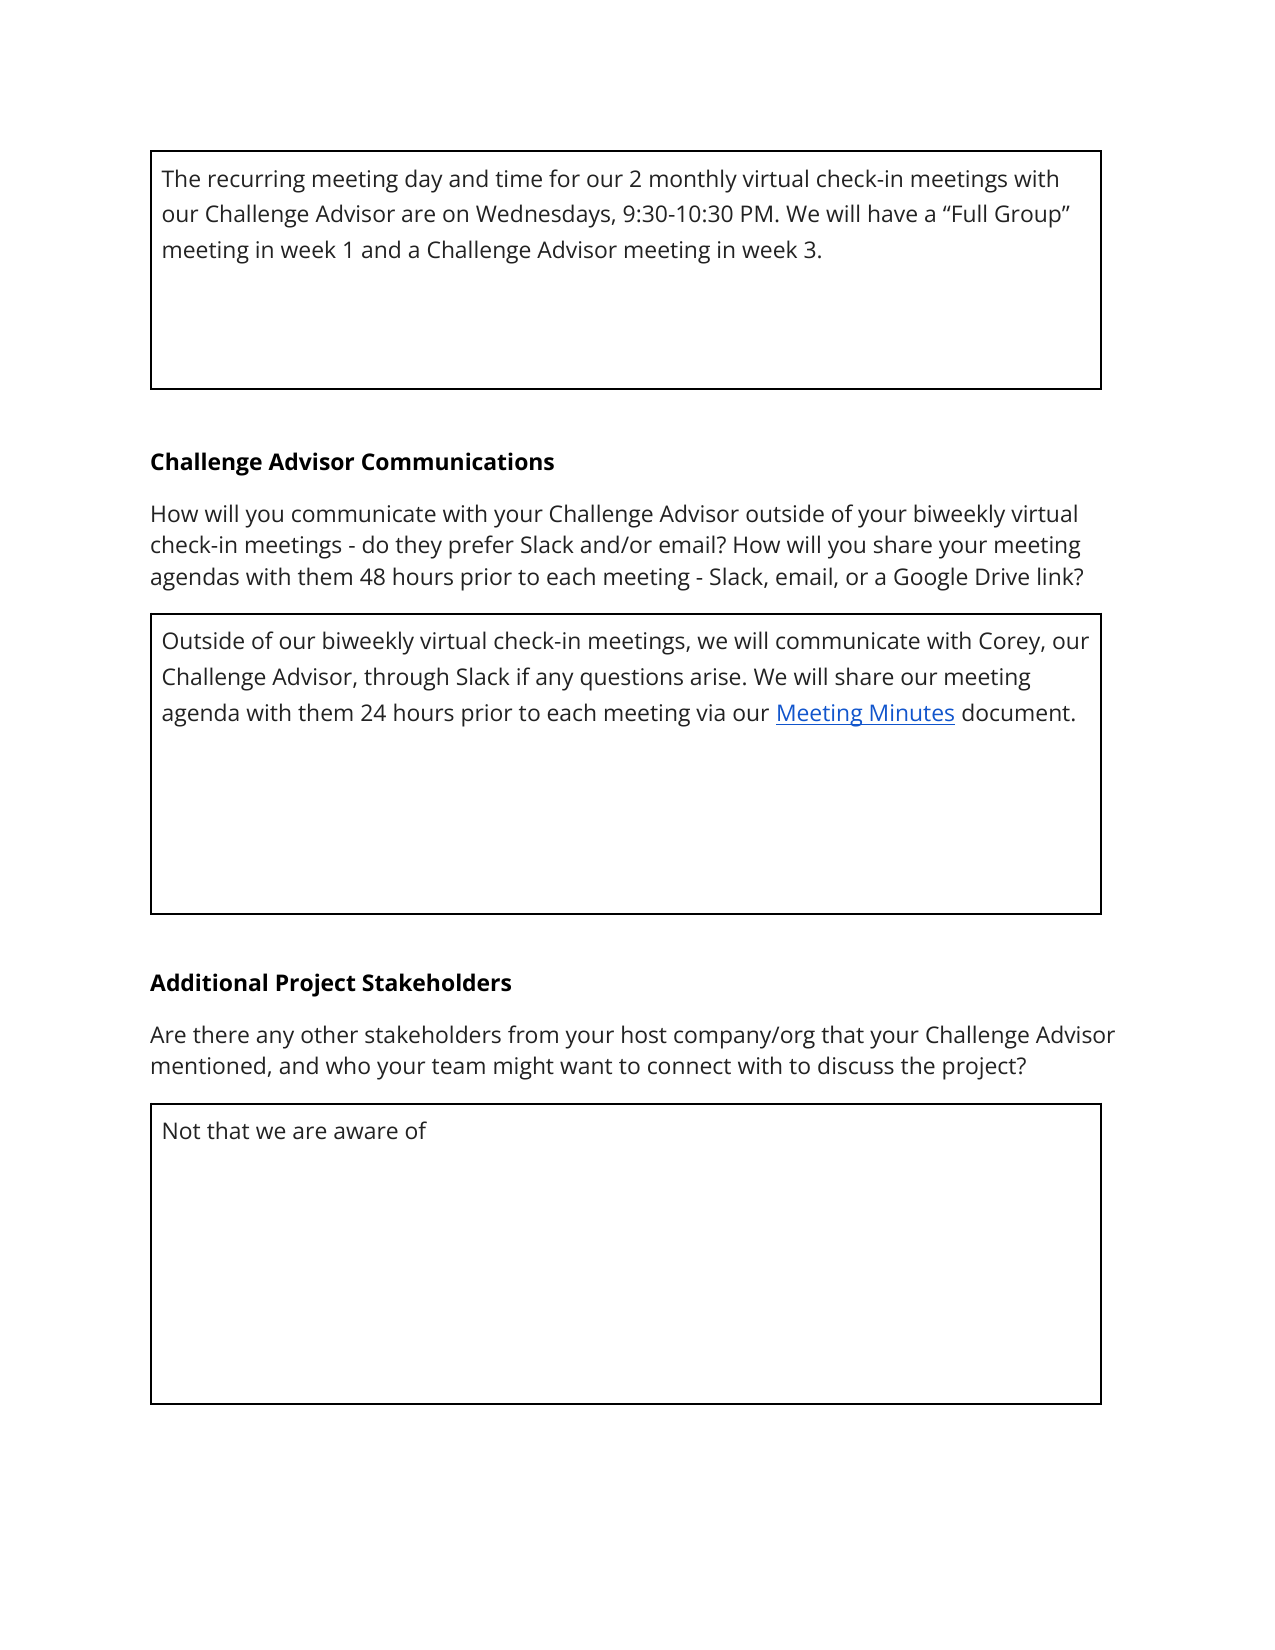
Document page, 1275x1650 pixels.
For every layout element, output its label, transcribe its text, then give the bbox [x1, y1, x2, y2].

table_header The recurring meeting day and time for our 2 monthly virtual check-in meetings with our Challenge Advisor are on Wednesdays, 9:30-10:30 PM. We will have a “Full Group” meeting in week 1 and a Challenge Advisor meeting in week 3. [152, 152, 1100, 388]
text Additional Project Stakeholders [150, 967, 1125, 998]
table_header Not that we are aware of [152, 1105, 1100, 1403]
table_header Outside of our biweekly virtual check-in meetings, we will communicate with Corey, our Challenge Advisor, through Slack if any questions arise. We will share our meeting agenda with them 24 hours prior to each meeting via our Meeting Minutes document. [152, 615, 1100, 913]
text Are there any other stakeholders from your host company/org that your Challenge Advisor mentioned, and who your team might want to connect with to discuss the project? [150, 1019, 1125, 1082]
text Challenge Advisor Communications [150, 446, 1125, 477]
text How will you communicate with your Challenge Advisor outside of your biweekly virtual check-in meetings - do they prefer Slack and/or email? How will you share your meeting agendas with them 48 hours prior to each meeting - Slack, email, or a Google Drive link? [150, 498, 1125, 592]
